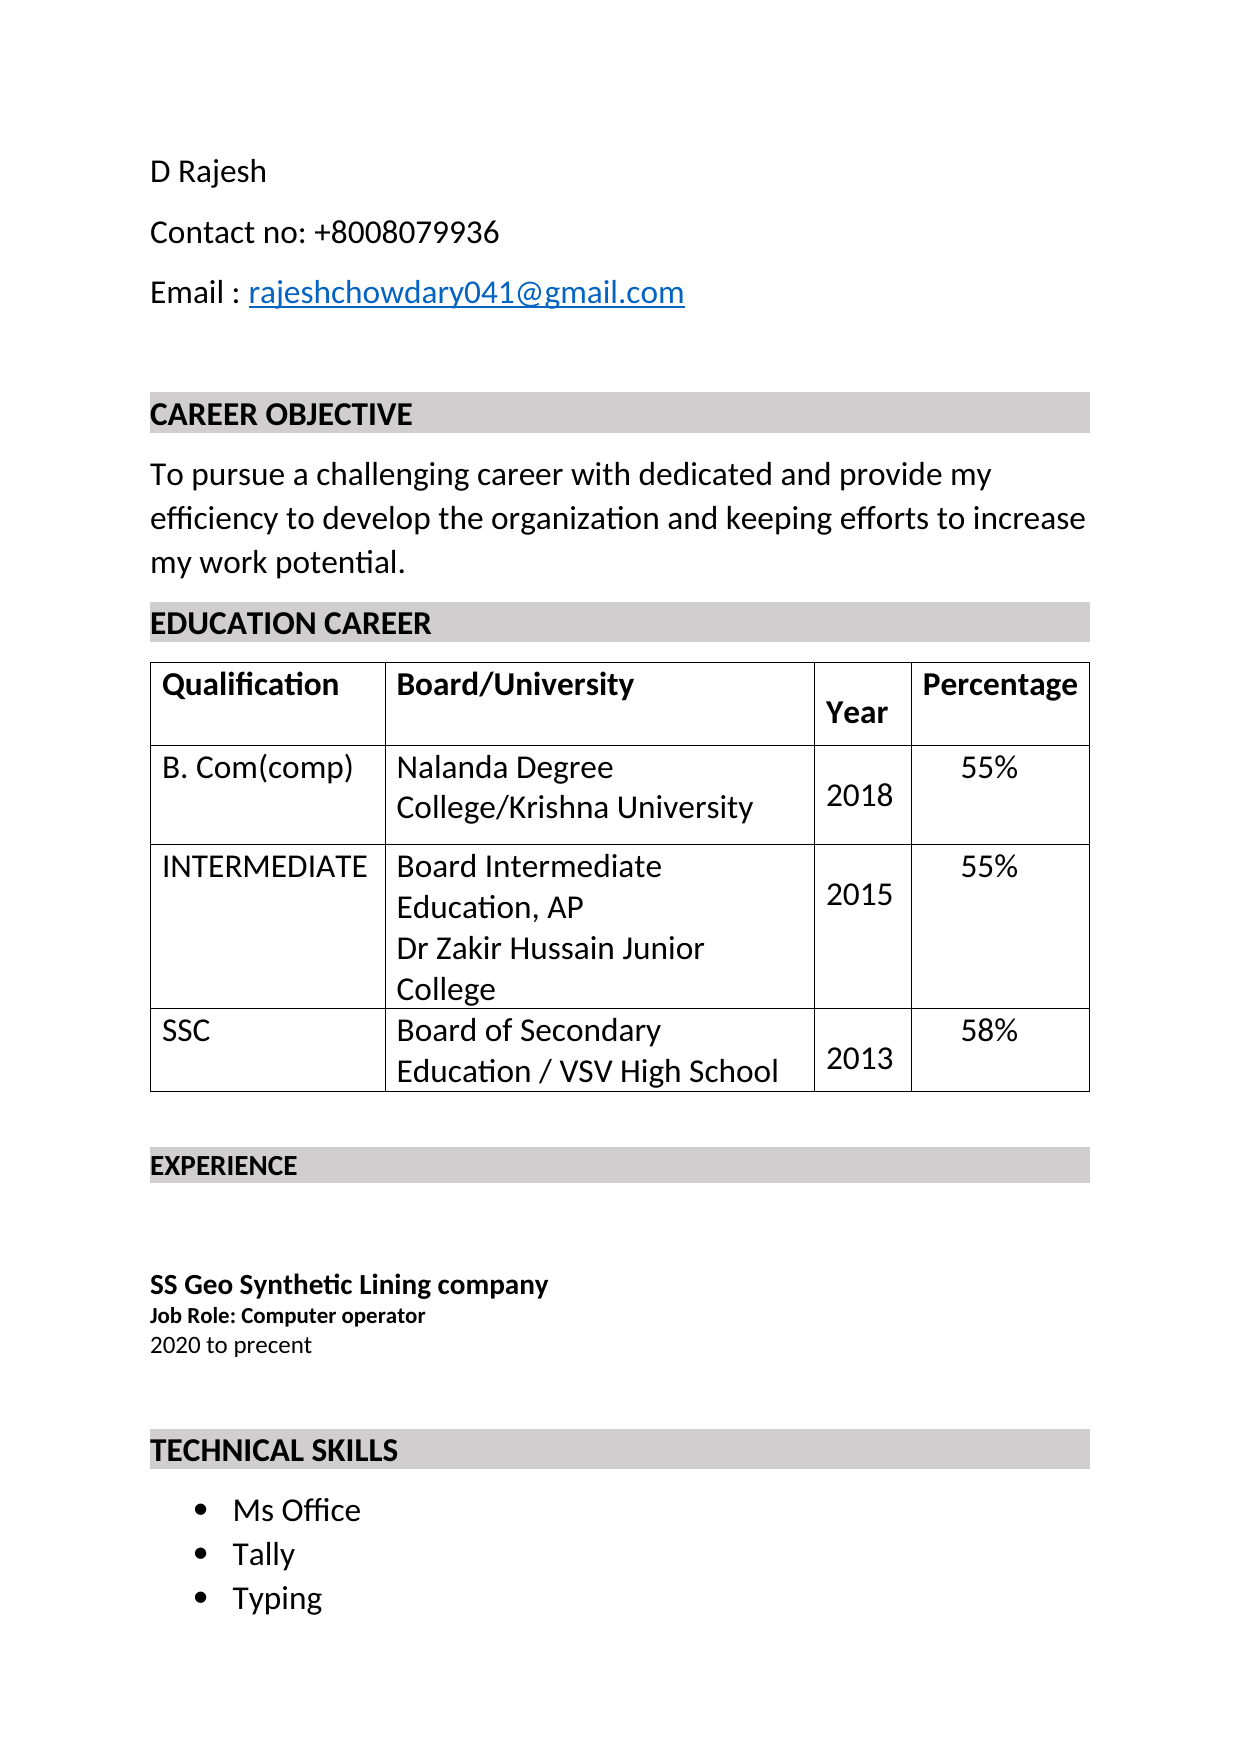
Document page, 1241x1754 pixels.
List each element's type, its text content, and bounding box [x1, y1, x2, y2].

text EDUCATION CAREER [150, 602, 1090, 642]
table_cell Nalanda Degree College/Krishna University [386, 746, 814, 844]
table_cell Board Intermediate Education, AP Dr Zakir Hussain Junior College [386, 845, 814, 1008]
table_cell 2013 [815, 1009, 911, 1091]
list Typing [195, 1577, 1090, 1618]
table_cell SSC [151, 1009, 385, 1091]
table_cell 55% [912, 746, 1089, 844]
list Ms Office [195, 1489, 1090, 1530]
list Tally [195, 1533, 1090, 1574]
table_header Board/University [386, 663, 814, 745]
table_cell 2015 [815, 845, 911, 1008]
table_cell Board of Secondary Education / VSV High School [386, 1009, 814, 1091]
table_cell B. Com(comp) [151, 746, 385, 844]
table_cell 55% [912, 845, 1089, 1008]
text Contact no: +8008079936 [150, 211, 1090, 251]
text Email : rajeshchowdary041@gmail.com [150, 271, 1090, 312]
text SS Geo Synthetic Lining company Job Role: Computer operator 2020 to precent [150, 1202, 1090, 1360]
text To pursue a challenging career with dedicated and provide my efficiency to develop the organization and keeping efforts to increase my work potential. [150, 453, 1090, 582]
text EXPERIENCE [150, 1147, 1090, 1183]
table_header Year [815, 663, 911, 745]
table_header Percentage [912, 663, 1089, 745]
table_cell INTERMEDIATE [151, 845, 385, 1008]
table_cell 58% [912, 1009, 1089, 1091]
text CAREER OBJECTIVE [150, 392, 1090, 433]
text D Rajesh [150, 150, 1090, 191]
table_cell 2018 [815, 746, 911, 844]
text TECHNICAL SKILLS [150, 1429, 1090, 1469]
table_header Qualification [151, 663, 385, 745]
